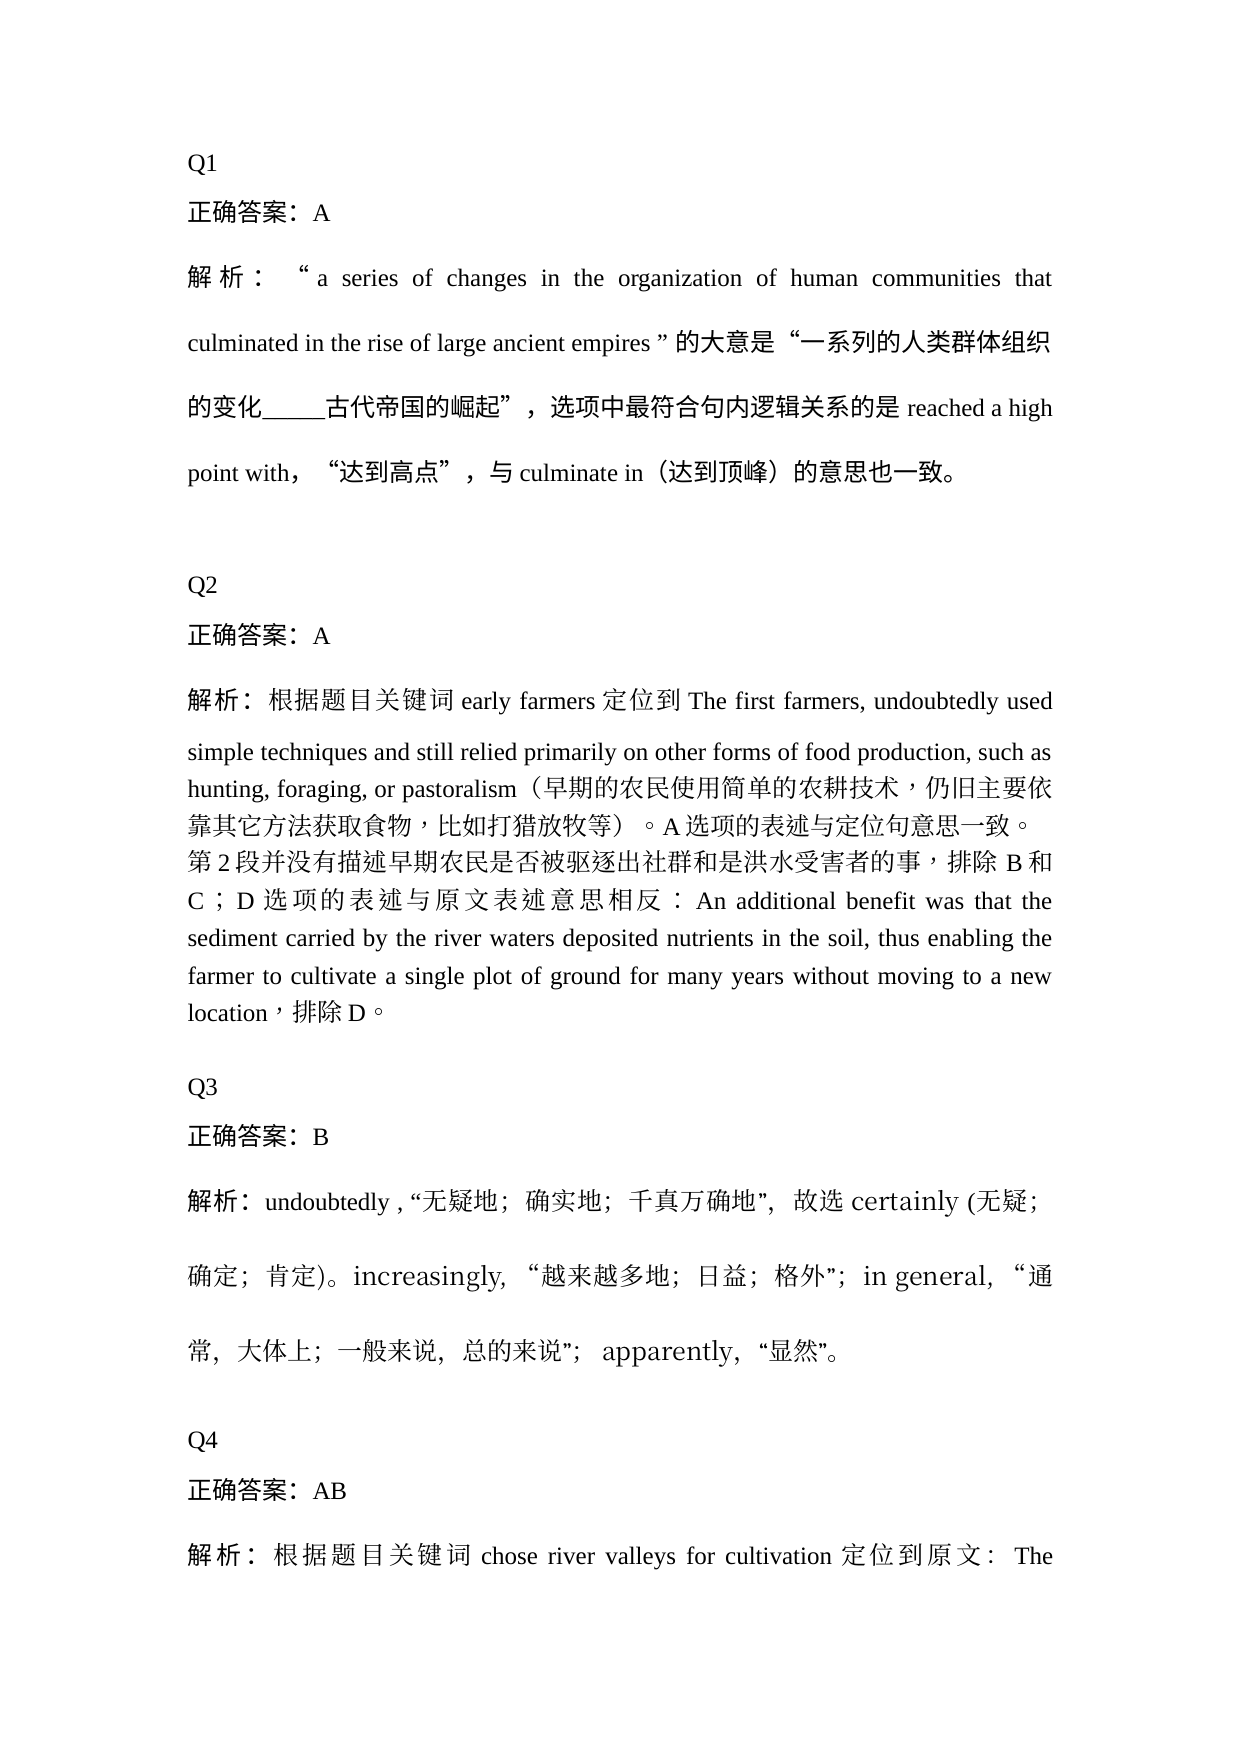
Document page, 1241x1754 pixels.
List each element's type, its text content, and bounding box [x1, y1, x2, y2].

text Q4 [187, 1424, 1053, 1456]
text Q2 [187, 568, 1053, 601]
text 正确答案：A [187, 601, 1053, 666]
text Q1 [187, 146, 1053, 178]
text 解析：undoubtedly , “无疑地；确实地；千真万确地”，故选certainly (无疑；确定；肯定)。increasingly, “越来越多地；日益；格外”；in general, “通常，大体上；一般来说，总的来说”； apparently，“显然”。 [187, 1167, 1053, 1382]
text 解析：根据题目关键词early farmers定位到The first farmers, undoubtedly used simple techniques and still relied primarily on other forms of food production, such as hunting, foraging, or pastoralism（早期的农民使用简单的农耕技术，仍旧主要依靠其它方法获取食物，比如打猎放牧等）。A选项的表述与定位句意思一致。 [187, 666, 1053, 843]
text 解析：“a series of changes in the organization of human communities that culminated in the rise of large ancient empires ” 的大意是“一系列的人类群体组织的变化_____古代帝国的崛起”，选项中最符合句内逻辑关系的是reached a high point with，“达到高点”，与culminate in（达到顶峰）的意思也一致。 [187, 243, 1053, 503]
text 第2段并没有描述早期农民是否被驱逐出社群和是洪水受害者的事，排除B和C；D选项的表述与原文表述意思相反：An additional benefit was that the sediment carried by the river waters deposited nutrients in the soil, thus enabling the farmer to cultivate a single plot of ground for many years without moving to a new location，排除D。 [187, 847, 1053, 1029]
text Q3 [187, 1070, 1053, 1102]
text 正确答案：A [187, 178, 1053, 243]
text 正确答案：AB [187, 1456, 1053, 1521]
text 正确答案：B [187, 1102, 1053, 1167]
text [187, 1521, 1053, 1586]
